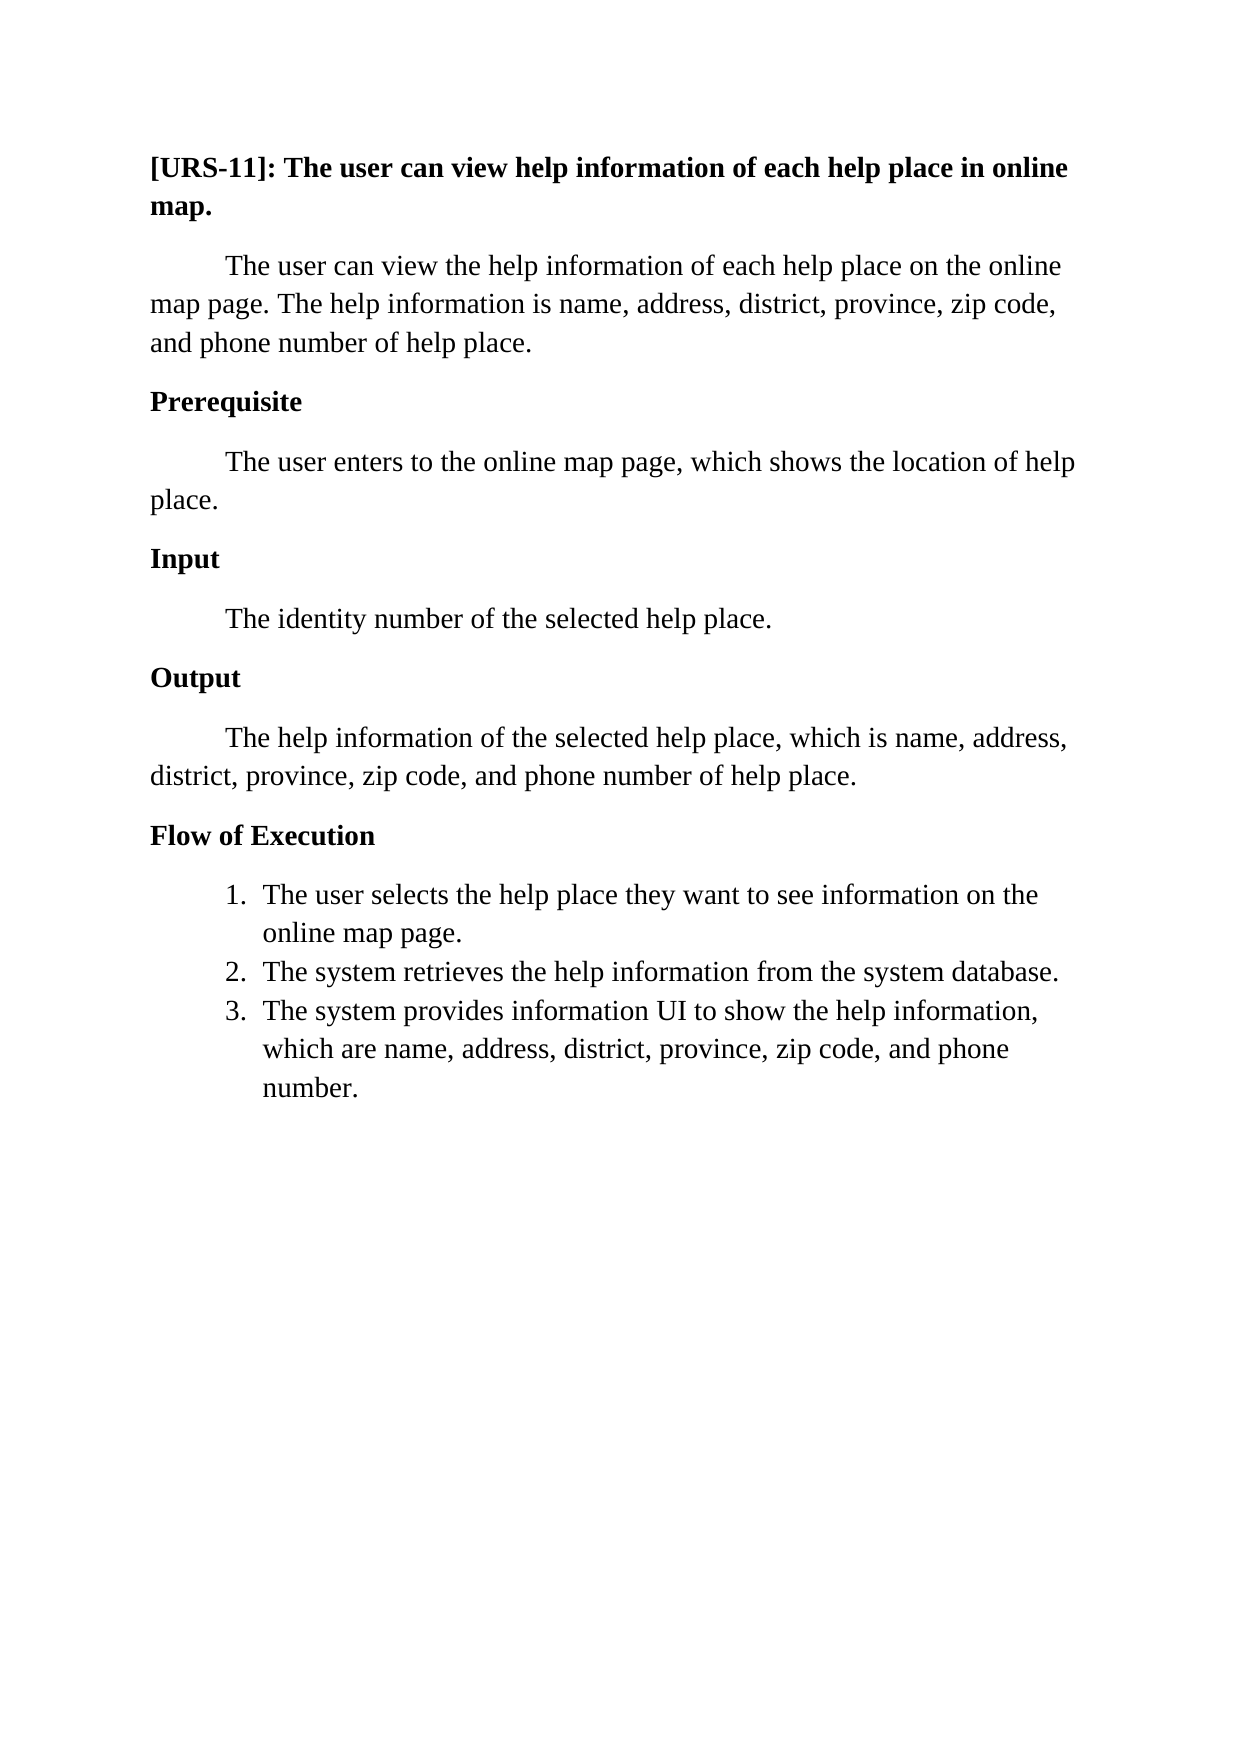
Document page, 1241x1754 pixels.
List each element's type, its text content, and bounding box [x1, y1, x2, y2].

text The identity number of the selected help place. [150, 601, 1090, 634]
list The system retrieves the help information from the system database. [225, 954, 1090, 988]
text Input [150, 542, 1090, 575]
text Flow of Execution [150, 818, 1090, 851]
list The user selects the help place they want to see information on the online map page. [225, 877, 1090, 949]
text [URS-11]: The user can view help information of each help place in online map. [150, 150, 1090, 222]
text The user enters to the online map page, which shows the location of help place. [150, 444, 1090, 516]
list The system provides information UI to show the help information, which are name, address, district, province, zip code, and phone number. [225, 993, 1090, 1103]
text The help information of the selected help place, which is name, address, district, province, zip code, and phone number of help place. [150, 720, 1090, 792]
text The user can view the help information of each help place on the online map page. The help information is name, address, district, province, zip code, and phone number of help place. [150, 248, 1090, 358]
text Output [150, 660, 1090, 694]
text Prerequisite [150, 384, 1090, 418]
